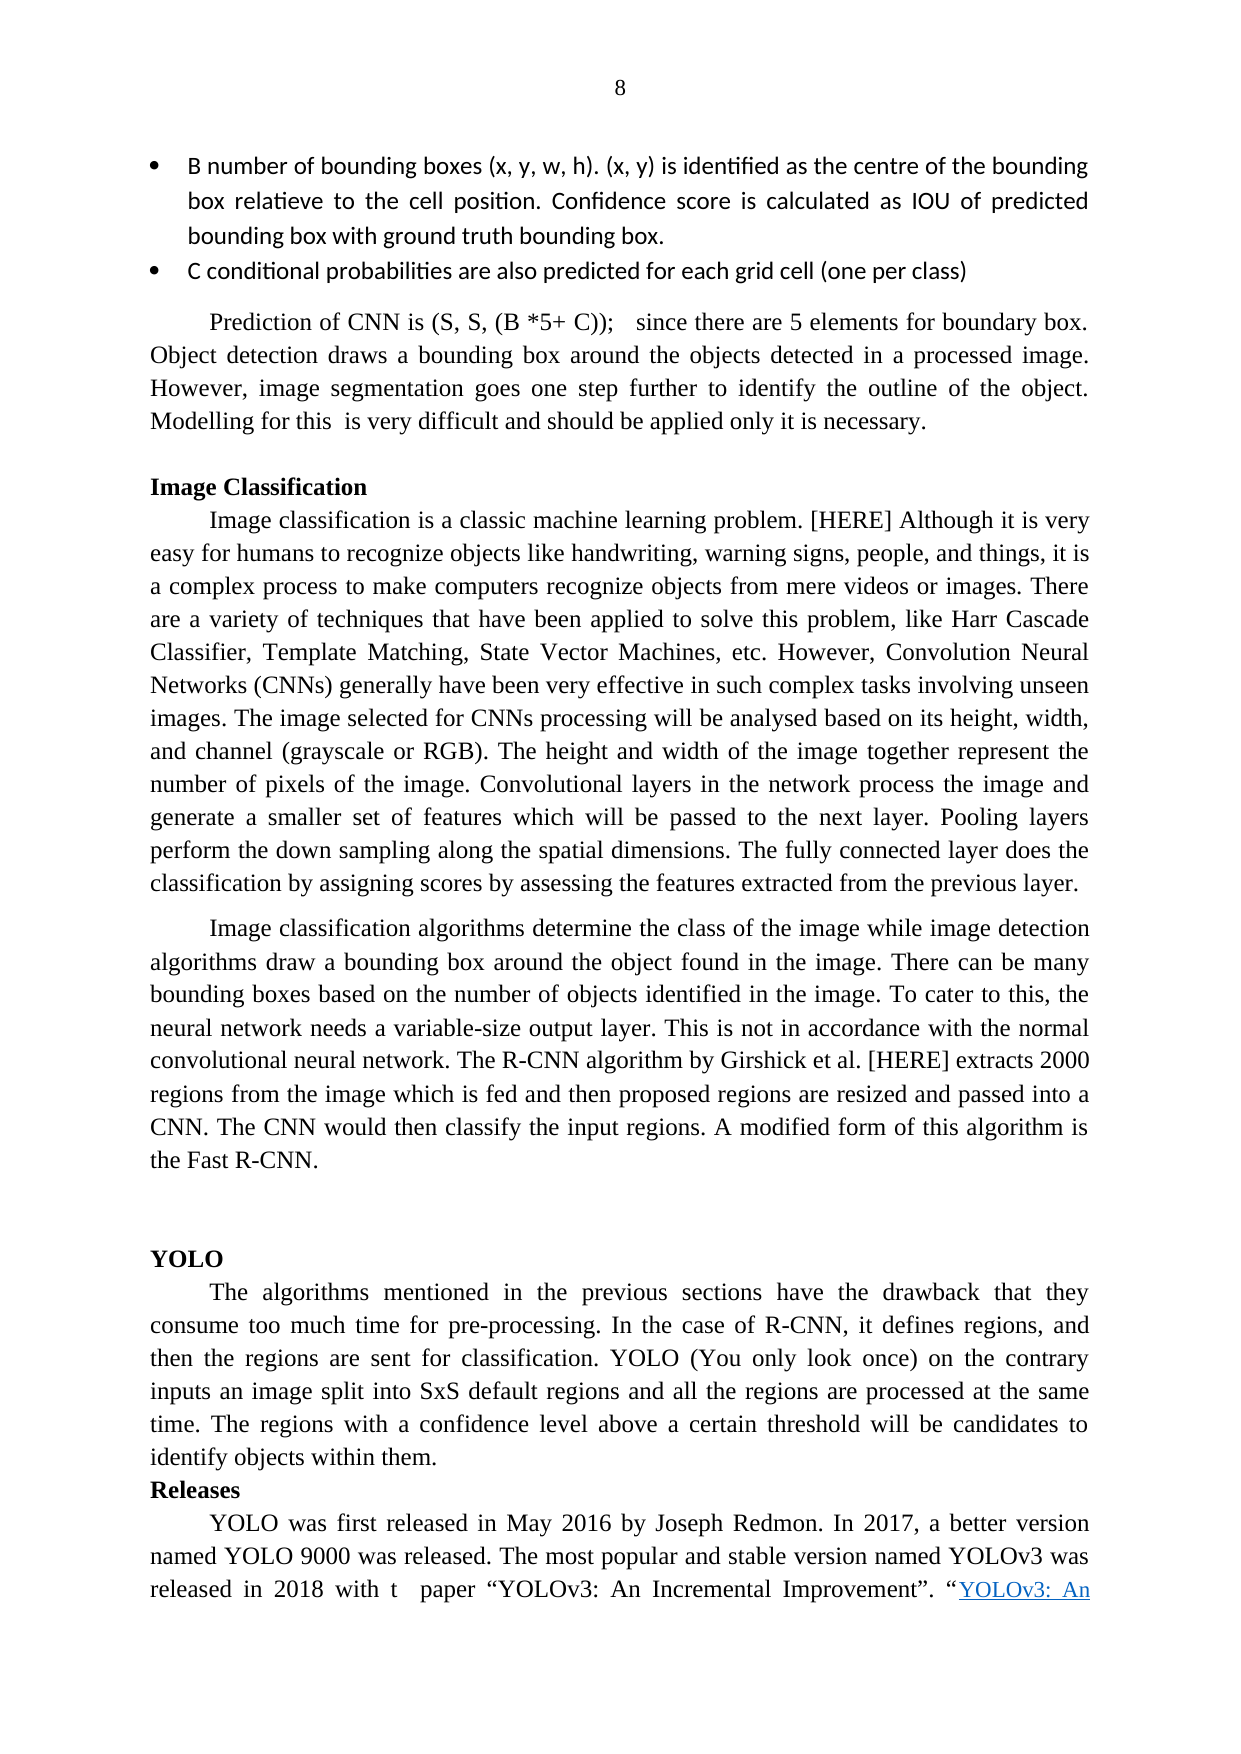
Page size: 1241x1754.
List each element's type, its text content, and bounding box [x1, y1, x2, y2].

list C conditional probabilities are also predicted for each grid cell (one per class) [150, 255, 1090, 286]
list B number of bounding boxes (x, y, w, h). (x, y) is identified as the centre of the bounding box relatieve to the cell position. Confidence score is calculated as IOU of predicted bounding box with ground truth bounding box. [150, 150, 1090, 251]
text Image Classification [150, 472, 1090, 501]
text Releases [150, 1475, 1090, 1504]
text Image classification algorithms determine the class of the image while image detection algorithms draw a bounding box around the object found in the image. There can be many bounding boxes based on the number of objects identified in the image. To cater to this, the neural network needs a variable-size output layer. This is not in accordance with the normal convolutional neural network. The R-CNN algorithm by Girshick et al. [HERE] extracts 2000 regions from the image which is fed and then proposed regions are resized and passed into a CNN. The CNN would then classify the input regions. A modified form of this algorithm is the Fast R-CNN. [150, 913, 1090, 1173]
text YOLO [150, 1244, 1090, 1272]
